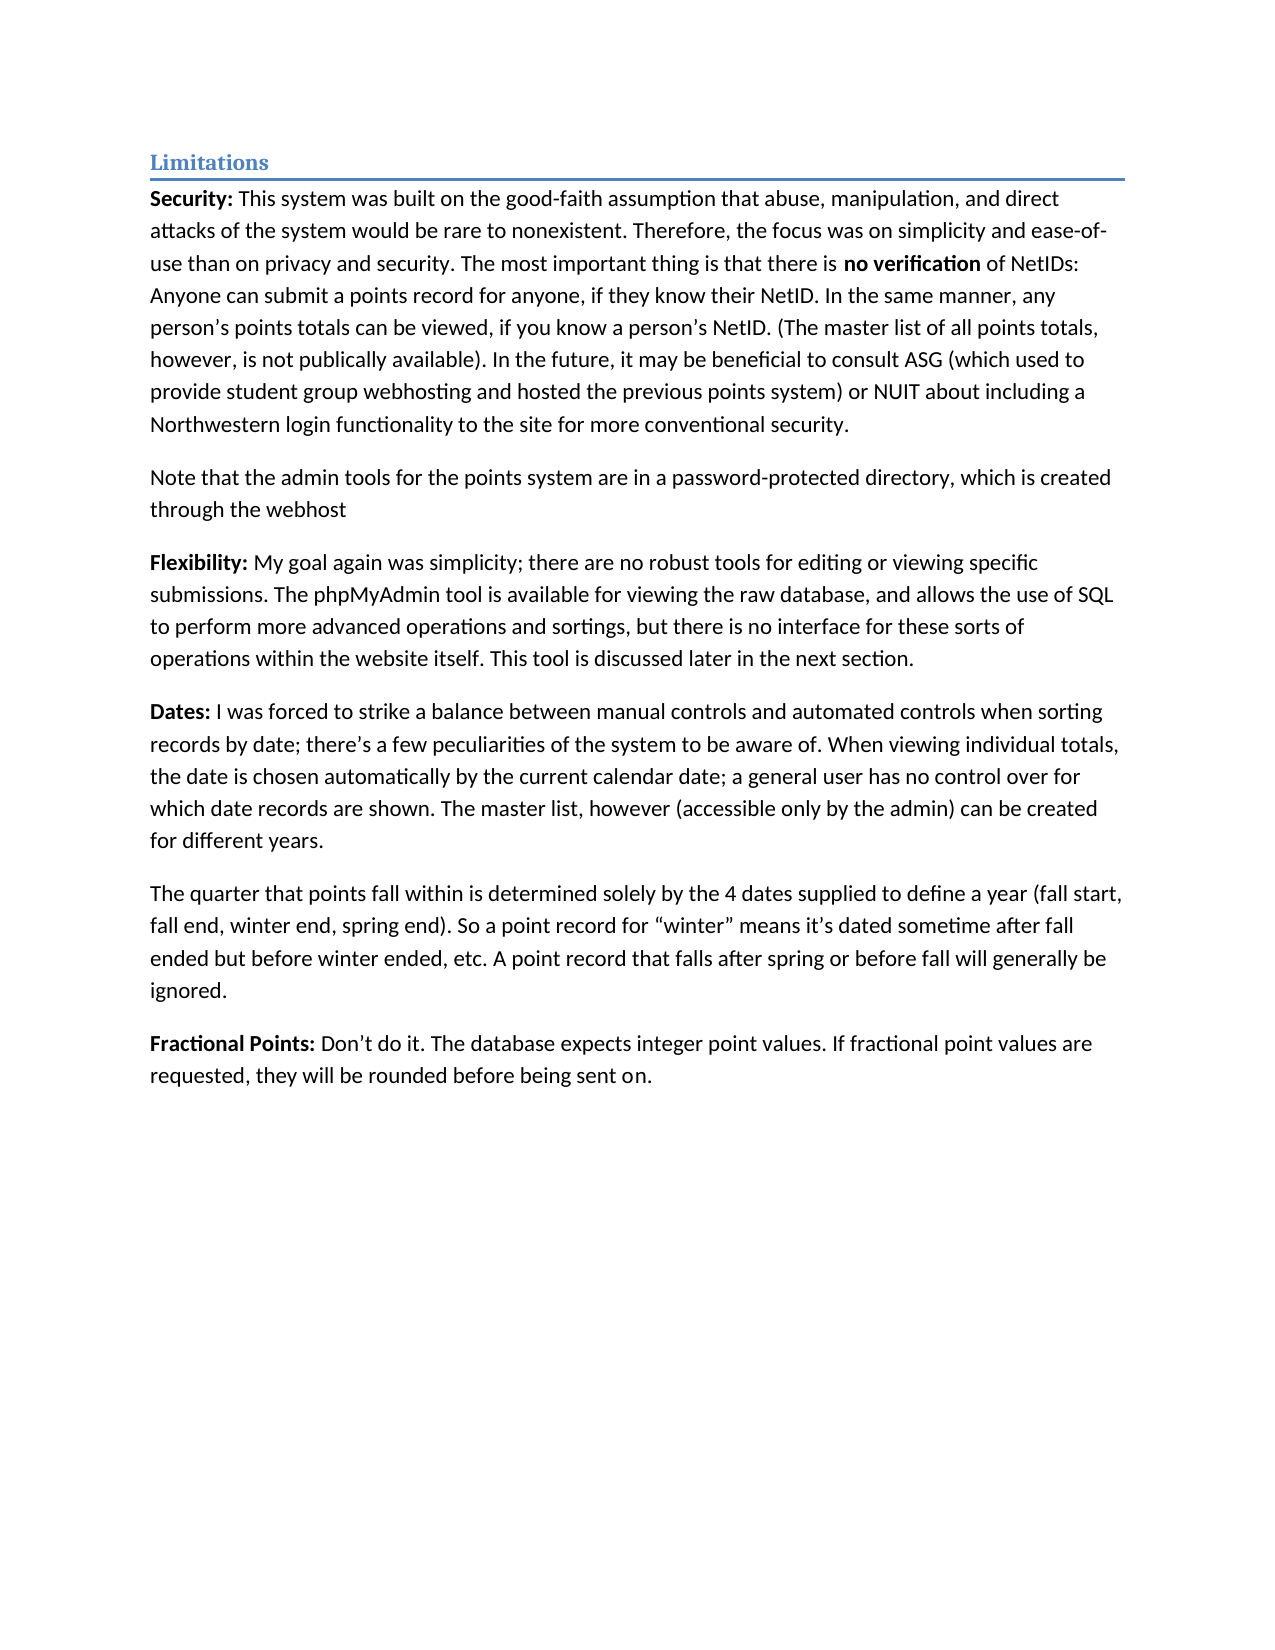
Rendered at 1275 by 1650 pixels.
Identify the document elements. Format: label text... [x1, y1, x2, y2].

text Dates: I was forced to strike a balance between manual controls and automated controls when sorting records by date; there’s a few peculiarities of the system to be aware of. When viewing individual totals, the date is chosen automatically by the current calendar date; a general user has no control over for which date records are shown. The master list, however (accessible only by the admin) can be created for different years. [150, 697, 1125, 854]
text Note that the admin tools for the points system are in a password-protected directory, which is created through the webhost [150, 463, 1125, 523]
text Flexibility: My goal again was simplicity; there are no robust tools for editing or viewing specific submissions. The phpMyAdmin tool is available for viewing the raw database, and allows the use of SQL to perform more advanced operations and sortings, but there is no interface for these sorts of operations within the website itself. This tool is discussed later in the next section. [150, 548, 1125, 672]
text The quarter that points fall within is determined solely by the 4 dates supplied to define a year (fall start, fall end, winter end, spring end). So a point record for “winter” means it’s dated sometime after fall ended but before winter ended, etc. A point record that falls after spring or before fall will generally be ignored. [150, 879, 1125, 1004]
text Security: This system was built on the good-faith assumption that abuse, manipulation, and direct attacks of the system would be rare to nonexistent. Therefore, the focus was on simplicity and ease-of-use than on privacy and security. The most important thing is that there is no verification of NetIDs: Anyone can submit a points record for anyone, if they know their NetID. In the same manner, any person’s points totals can be viewed, if you know a person’s NetID. (The master list of all points totals, however, is not publically available). In the future, it may be beneficial to consult ASG (which used to provide student group webhosting and hosted the previous points system) or NUIT about including a Northwestern login functionality to the site for more conventional security. [150, 184, 1125, 438]
text Fractional Points: Don’t do it. The database expects integer point values. If fractional point values are requested, they will be rounded before being sent on. [150, 1029, 1125, 1089]
subtitle Limitations [150, 150, 1125, 178]
